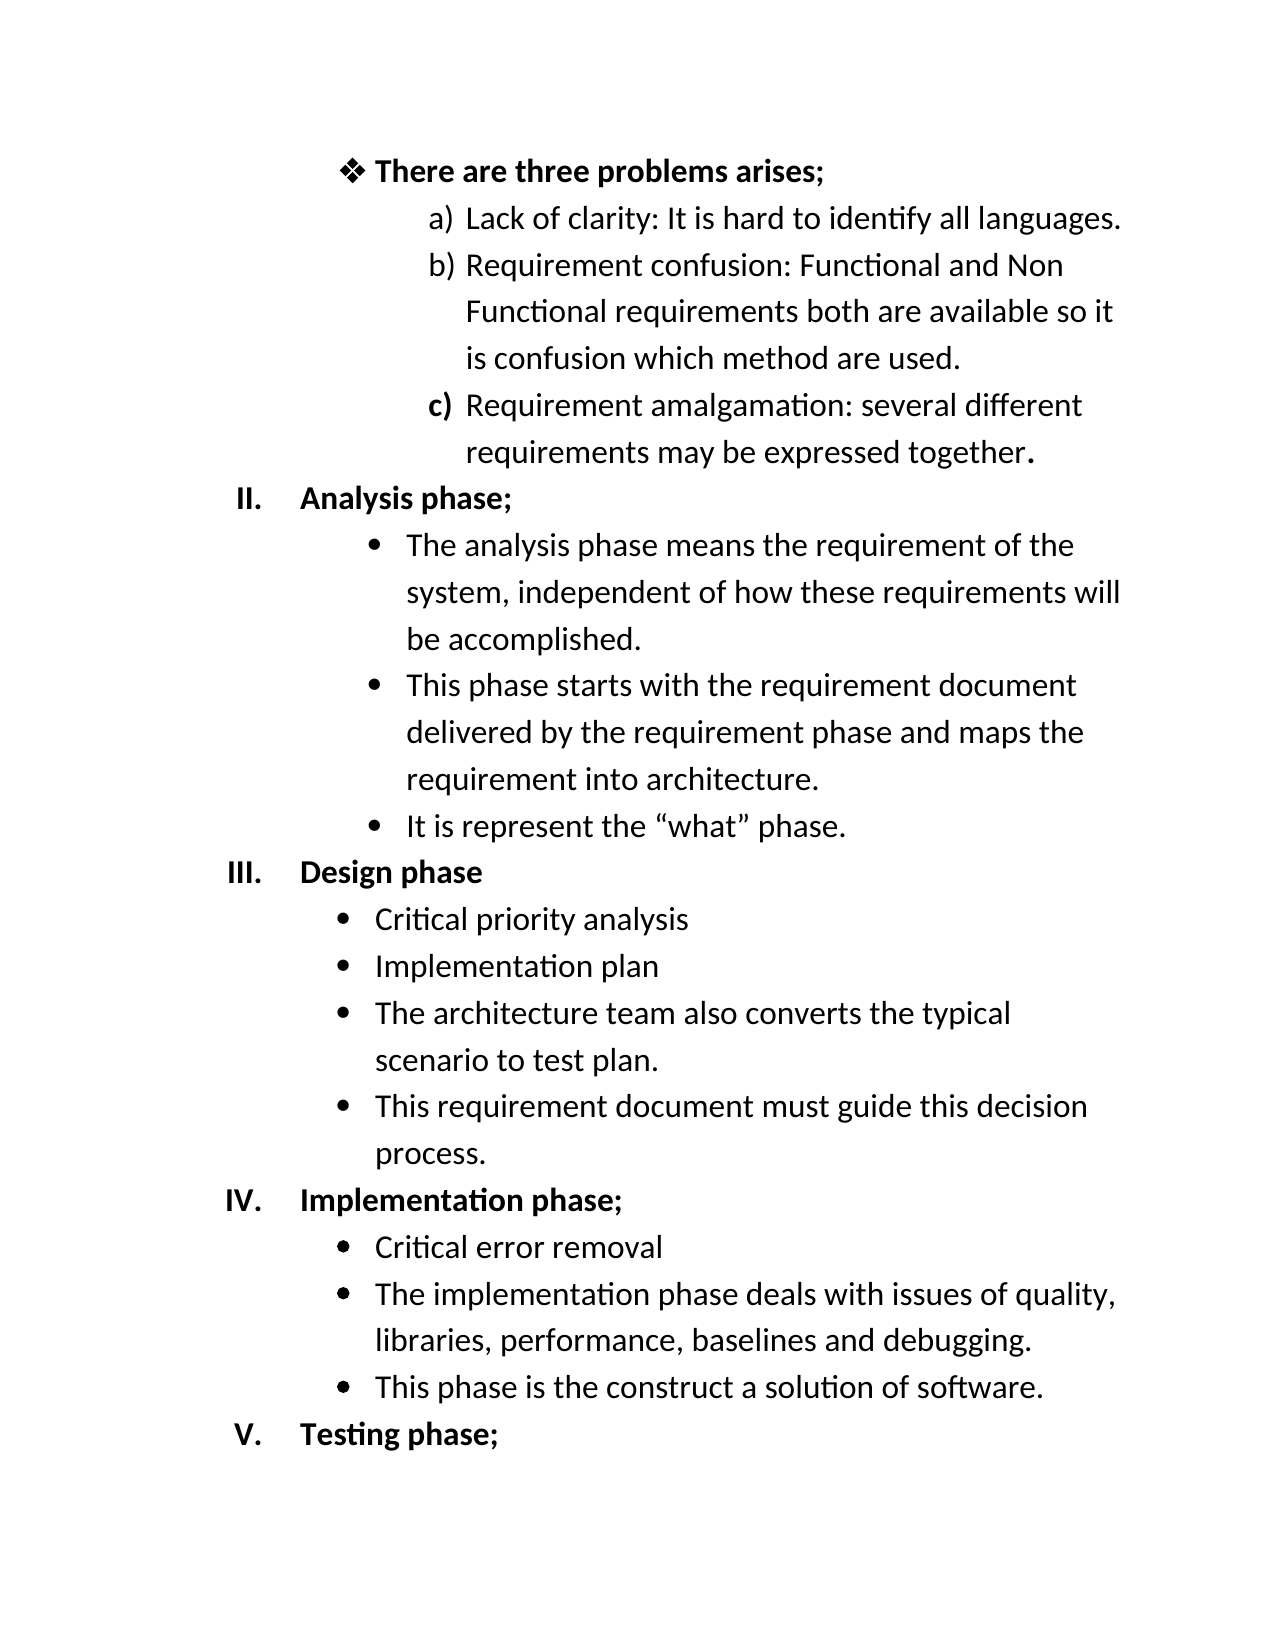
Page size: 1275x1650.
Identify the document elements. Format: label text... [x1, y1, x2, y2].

list Critical priority analysis [337, 898, 1125, 939]
list It is represent the “what” phase. [369, 805, 1125, 846]
list Design phase [262, 852, 1125, 892]
list Lack of clarity: It is hard to identify all languages. [428, 197, 1125, 237]
list The analysis phase means the requirement of the system, independent of how these requirements will be accomplished. [369, 524, 1125, 658]
list There are three problems arises; [337, 150, 1125, 191]
list This requirement document must guide this decision process. [337, 1085, 1125, 1173]
list This phase is the construct a solution of software. [337, 1366, 1125, 1407]
list Requirement amalgamation: several different requirements may be expressed together. [428, 384, 1125, 471]
list Analysis phase; [262, 477, 1125, 518]
list The implementation phase deals with issues of quality, libraries, performance, baselines and debugging. [337, 1272, 1125, 1360]
list Requirement confusion: Functional and Non Functional requirements both are available so it is confusion which method are used. [428, 243, 1125, 378]
list Implementation plan [337, 945, 1125, 986]
list The architecture team also converts the typical scenario to test plan. [337, 992, 1125, 1079]
list Testing phase; [262, 1413, 1125, 1453]
list Critical error removal [337, 1226, 1125, 1266]
list This phase starts with the requirement document delivered by the requirement phase and maps the requirement into architecture. [369, 664, 1125, 799]
list Implementation phase; [262, 1179, 1125, 1220]
